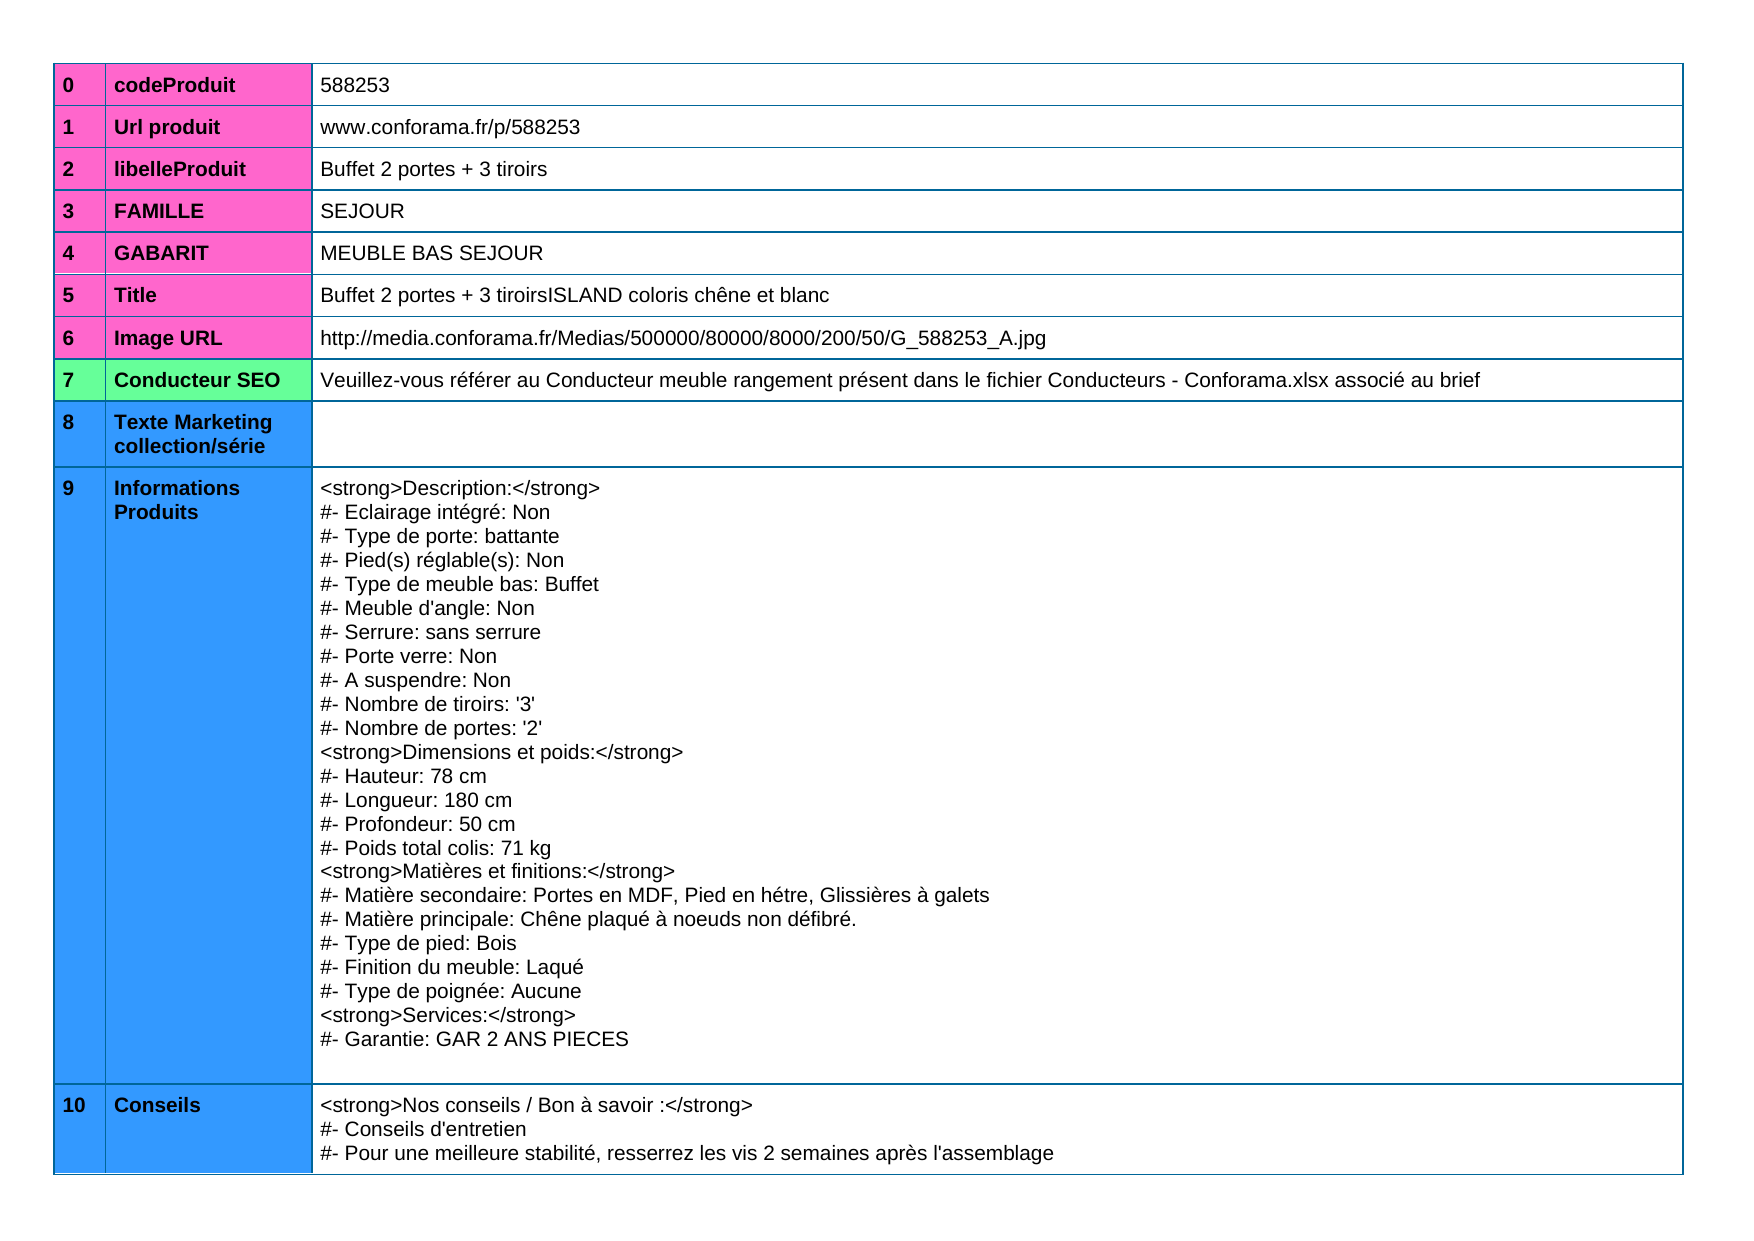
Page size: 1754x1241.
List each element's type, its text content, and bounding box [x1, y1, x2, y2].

table_cell Texte Marketing collection/série [106, 402, 311, 466]
table_header 588253 [313, 64, 1682, 105]
table_cell 8 [55, 402, 105, 466]
table_cell 4 [55, 233, 105, 273]
table_cell 7 [55, 360, 105, 400]
table_cell 9 [55, 468, 105, 1083]
table_cell http://media.conforama.fr/Medias/500000/80000/8000/200/50/G_588253_A.jpg [313, 317, 1682, 358]
table_cell Url produit [106, 106, 311, 147]
table_cell MEUBLE BAS SEJOUR [313, 233, 1682, 273]
table_cell Title [106, 275, 311, 316]
table_cell 6 [55, 317, 105, 358]
table_cell <strong>Description:</strong> #- Eclairage intégré: Non #- Type de porte: battante #- Pied(s) réglable(s): Non #- Type de meuble bas: Buffet #- Meuble d'angle: Non #- Serrure: sans serrure #- Porte verre: Non #- A suspendre: Non #- Nombre de tiroirs: '3' #- Nombre de portes: '2' <strong>Dimensions et poids:</strong> #- Hauteur: 78 cm #- Longueur: 180 cm #- Profondeur: 50 cm #- Poids total colis: 71 kg <strong>Matières et finitions:</strong> #- Matière secondaire: Portes en MDF, Pied en hétre, Glissières à galets #- Matière principale: Chêne plaqué à noeuds non défibré. #- Type de pied: Bois #- Finition du meuble: Laqué #- Type de poignée: Aucune <strong>Services:</strong> #- Garantie: GAR 2 ANS PIECES [313, 468, 1682, 1083]
table_cell 2 [55, 148, 105, 189]
table_cell 10 [55, 1085, 105, 1173]
table_cell Buffet 2 portes + 3 tiroirs [313, 148, 1682, 189]
table_cell Conducteur SEO [106, 360, 311, 400]
table_cell 1 [55, 106, 105, 147]
table_cell Informations Produits [106, 468, 311, 1083]
table_cell 5 [55, 275, 105, 316]
table_cell GABARIT [106, 233, 311, 273]
table_header 0 [55, 64, 105, 105]
table_cell [313, 402, 1682, 466]
table_cell Veuillez-vous référer au Conducteur meuble rangement présent dans le fichier Conducteurs - Conforama.xlsx associé au brief [313, 360, 1682, 400]
table_cell SEJOUR [313, 191, 1682, 231]
table_cell 3 [55, 191, 105, 231]
table_cell Buffet 2 portes + 3 tiroirsISLAND coloris chêne et blanc [313, 275, 1682, 316]
table_header codeProduit [106, 64, 311, 105]
table_cell Image URL [106, 317, 311, 358]
table_cell www.conforama.fr/p/588253 [313, 106, 1682, 147]
table_cell FAMILLE [106, 191, 311, 231]
table_cell <strong>Nos conseils / Bon à savoir :</strong> #- Conseils d'entretien #- Pour une meilleure stabilité, resserrez les vis 2 semaines après l'assemblage [313, 1085, 1682, 1173]
table_cell libelleProduit [106, 148, 311, 189]
table_cell Conseils [106, 1085, 311, 1173]
